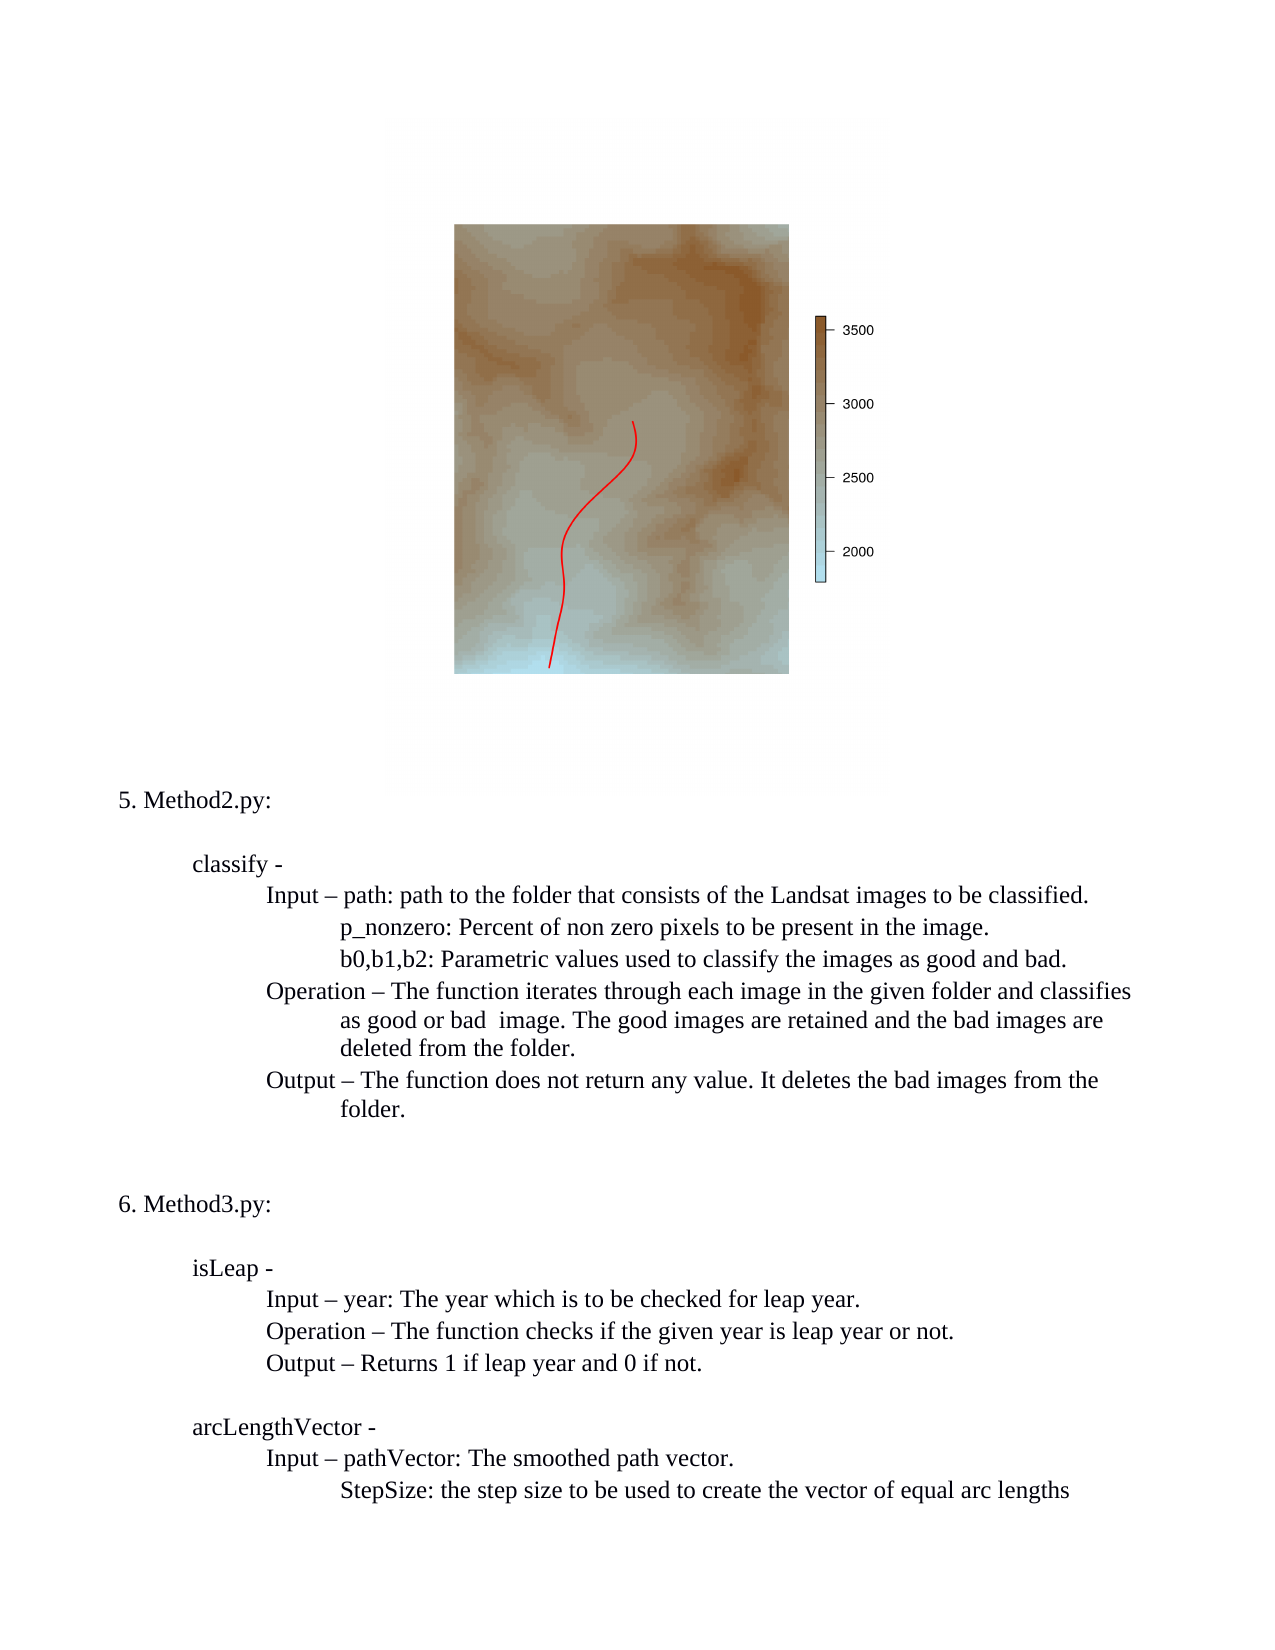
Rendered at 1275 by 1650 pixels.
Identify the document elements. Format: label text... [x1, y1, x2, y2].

picture [385, 118, 890, 796]
text 5. Method2.py: [118, 785, 1154, 814]
text Operation – The function iterates through each image in the given folder and classifies as good or bad image. The good images are retained and the bad images are deleted from the folder. [118, 976, 1154, 1062]
text Input – path: path to the folder that consists of the Landsat images to be classified. [118, 881, 1154, 909]
text Operation – The function checks if the given year is leap year or not. [118, 1316, 1154, 1345]
text p_nonzero: Percent of non zero pixels to be present in the image. [118, 912, 1154, 941]
text Input – pathVector: The smoothed path vector. [118, 1443, 1154, 1472]
text arcLengthVector - [118, 1412, 1154, 1440]
text isLeap - [118, 1253, 1154, 1282]
text 6. Method3.py: [118, 1189, 1154, 1218]
text b0,b1,b2: Parametric values used to classify the images as good and bad. [118, 944, 1154, 973]
text Output – Returns 1 if leap year and 0 if not. [118, 1348, 1154, 1377]
text classify - [118, 849, 1154, 878]
text StepSize: the step size to be used to create the vector of equal arc lengths [118, 1475, 1154, 1504]
text Input – year: The year which is to be checked for leap year. [118, 1284, 1154, 1313]
text Output – The function does not return any value. It deletes the bad images from the folder. [118, 1065, 1154, 1123]
